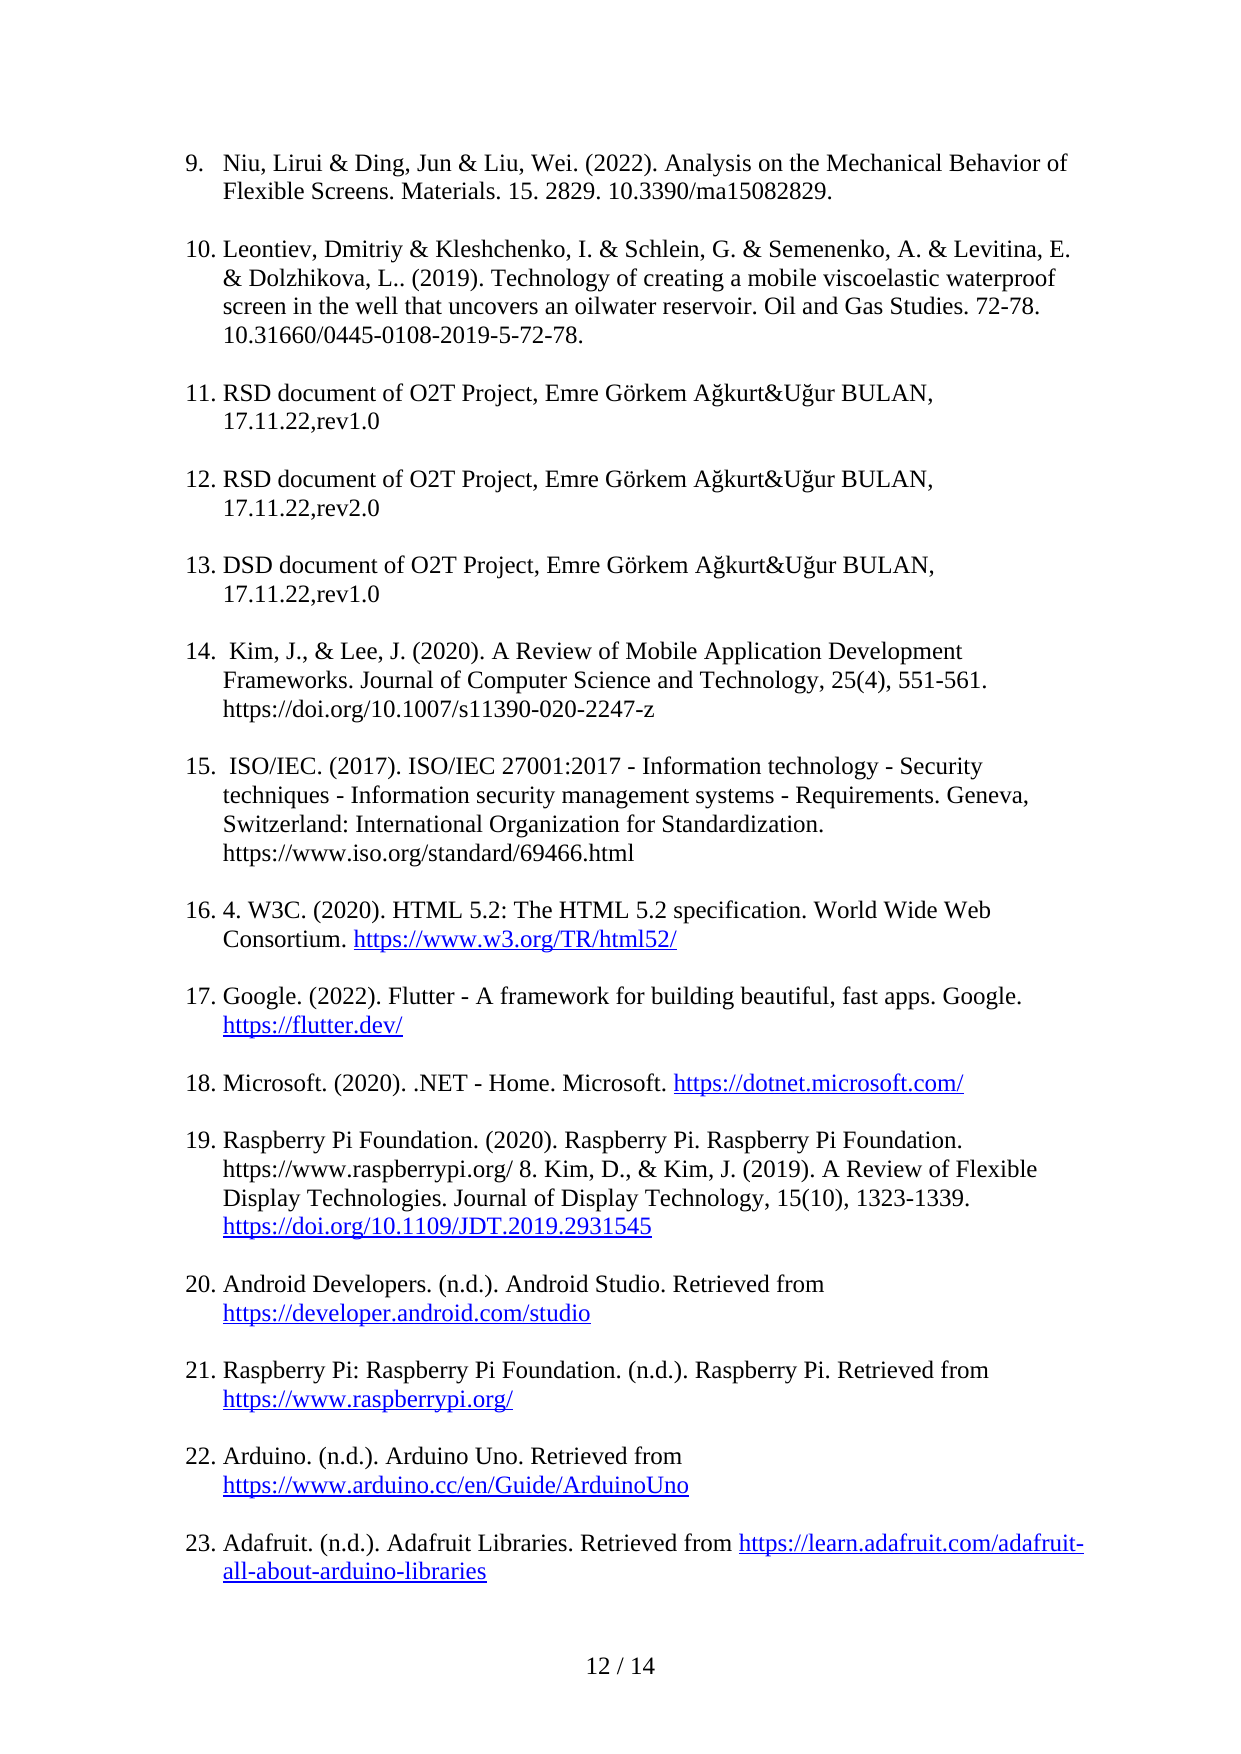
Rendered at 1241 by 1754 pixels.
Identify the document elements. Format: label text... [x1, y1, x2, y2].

list ISO/IEC. (2017). ISO/IEC 27001:2017 - Information technology - Security techniques - Information security management systems - Requirements. Geneva, Switzerland: International Organization for Standardization. https://www.iso.org/standard/69466.html [185, 751, 1092, 866]
list 4. W3C. (2020). HTML 5.2: The HTML 5.2 specification. World Wide Web Consortium. https://www.w3.org/TR/html52/ [185, 895, 1092, 953]
list Niu, Lirui & Ding, Jun & Liu, Wei. (2022). Analysis on the Mechanical Behavior of Flexible Screens. Materials. 15. 2829. 10.3390/ma15082829. [185, 148, 1092, 205]
list Raspberry Pi Foundation. (2020). Raspberry Pi. Raspberry Pi Foundation. https://www.raspberrypi.org/ 8. Kim, D., & Kim, J. (2019). A Review of Flexible Display Technologies. Journal of Display Technology, 15(10), 1323-1339. https://doi.org/10.1109/JDT.2019.2931545 [185, 1125, 1092, 1240]
list Arduino. (n.d.). Arduino Uno. Retrieved from https://www.arduino.cc/en/Guide/ArduinoUno [185, 1441, 1092, 1499]
list Android Developers. (n.d.). Android Studio. Retrieved from https://developer.android.com/studio [185, 1269, 1092, 1326]
list RSD document of O2T Project, Emre Görkem Ağkurt&Uğur BULAN, 17.11.22,rev2.0 [185, 464, 1092, 521]
list DSD document of O2T Project, Emre Görkem Ağkurt&Uğur BULAN, 17.11.22,rev1.0 [185, 550, 1092, 608]
list Google. (2022). Flutter - A framework for building beautiful, fast apps. Google. https://flutter.dev/ [185, 981, 1092, 1039]
list Adafruit. (n.d.). Adafruit Libraries. Retrieved from https://learn.adafruit.com/adafruit-all-about-arduino-libraries [185, 1528, 1092, 1585]
list RSD document of O2T Project, Emre Görkem Ağkurt&Uğur BULAN, 17.11.22,rev1.0 [185, 378, 1092, 435]
list Raspberry Pi: Raspberry Pi Foundation. (n.d.). Raspberry Pi. Retrieved from https://www.raspberrypi.org/ [185, 1355, 1092, 1413]
list Leontiev, Dmitriy & Kleshchenko, I. & Schlein, G. & Semenenko, A. & Levitina, E. & Dolzhikova, L.. (2019). Technology of creating a mobile viscoelastic waterproof screen in the well that uncovers an oilwater reservoir. Oil and Gas Studies. 72-78. 10.31660/0445-0108-2019-5-72-78. [185, 234, 1092, 349]
list Microsoft. (2020). .NET - Home. Microsoft. https://dotnet.microsoft.com/ [185, 1068, 1092, 1096]
list Kim, J., & Lee, J. (2020). A Review of Mobile Application Development Frameworks. Journal of Computer Science and Technology, 25(4), 551-561. https://doi.org/10.1007/s11390-020-2247-z [185, 636, 1092, 723]
